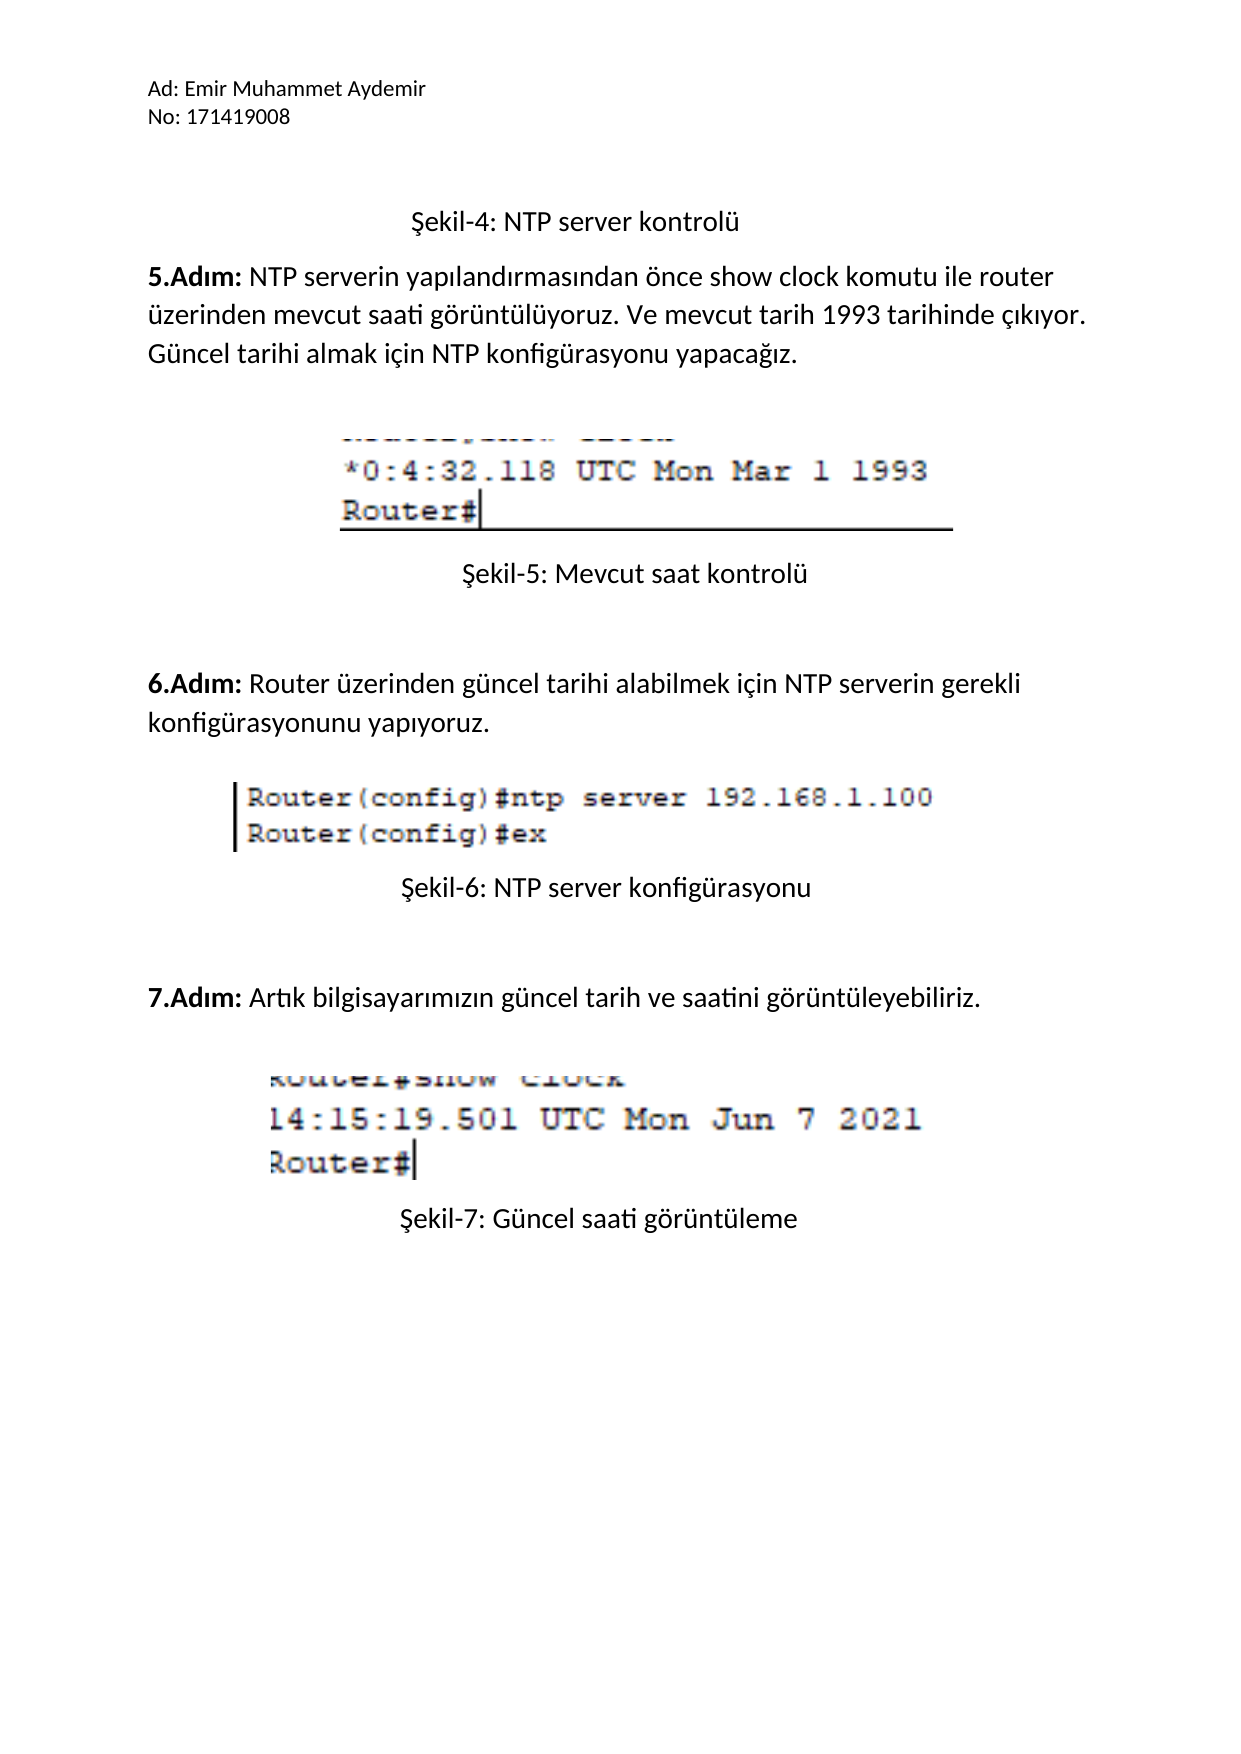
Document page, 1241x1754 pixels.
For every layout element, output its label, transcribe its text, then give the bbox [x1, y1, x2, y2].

picture [231, 782, 1005, 851]
text Şekil-7: Güncel saati görüntüleme [148, 1200, 1093, 1235]
picture [268, 1076, 967, 1177]
picture [337, 439, 952, 530]
text Şekil-5: Mevcut saat kontrolü [148, 555, 1093, 591]
text Şekil-6: NTP server konfigürasyonu [148, 869, 1093, 905]
text 6.Adım: Router üzerinden güncel tarihi alabilmek için NTP serverin gerekli konfigürasyonunu yapıyoruz. [148, 665, 1093, 739]
text 5.Adım: NTP serverin yapılandırmasından önce show clock komutu ile router üzerinden mevcut saati görüntülüyoruz. Ve mevcut tarih 1993 tarihinde çıkıyor. Güncel tarihi almak için NTP konfigürasyonu yapacağız. [148, 258, 1093, 370]
text 7.Adım: Artık bilgisayarımızın güncel tarih ve saatini görüntüleyebiliriz. [148, 979, 1093, 1015]
text Şekil-4: NTP server kontrolü [148, 203, 1093, 238]
